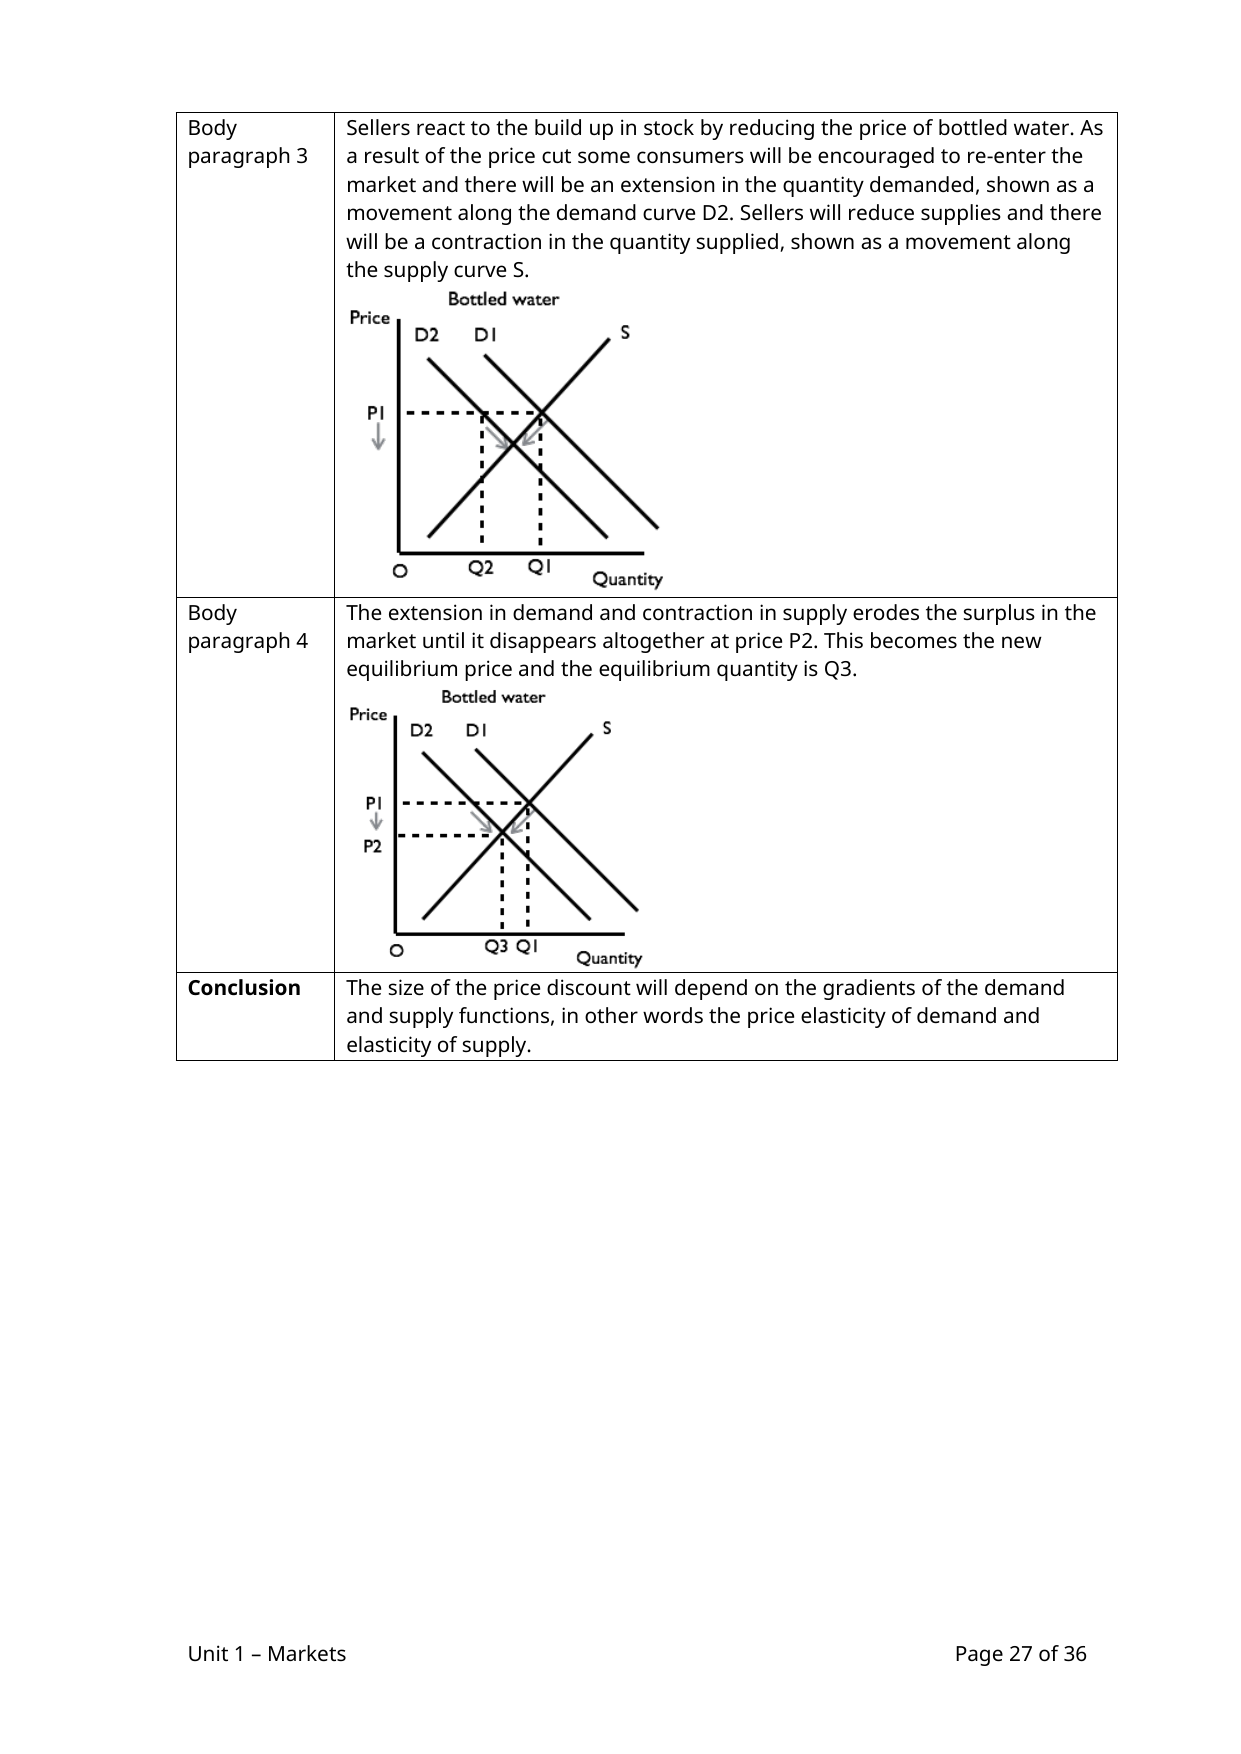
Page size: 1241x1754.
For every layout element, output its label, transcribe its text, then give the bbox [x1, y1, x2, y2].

table_cell The size of the price discount will depend on the gradients of the demand and supply functions, in other words the price elasticity of demand and elasticity of supply. [335, 973, 1117, 1060]
table_cell Body paragraph 4 [177, 598, 334, 972]
picture [346, 683, 647, 972]
table_cell The extension in demand and contraction in supply erodes the surplus in the market until it disappears altogether at price P2. This becomes the new equilibrium price and the equilibrium quantity is Q3. [335, 598, 1117, 972]
table_cell Conclusion [177, 973, 334, 1060]
table_cell Sellers react to the build up in stock by reducing the price of bottled water. As a result of the price cut some consumers will be encouraged to re-enter the market and there will be an extension in the quantity demanded, shown as a movement along the demand curve D2. Sellers will reduce supplies and there will be a contraction in the quantity supplied, shown as a movement along the supply curve S. [335, 113, 1117, 597]
table_cell Body paragraph 3 [177, 113, 334, 597]
picture [346, 283, 668, 594]
